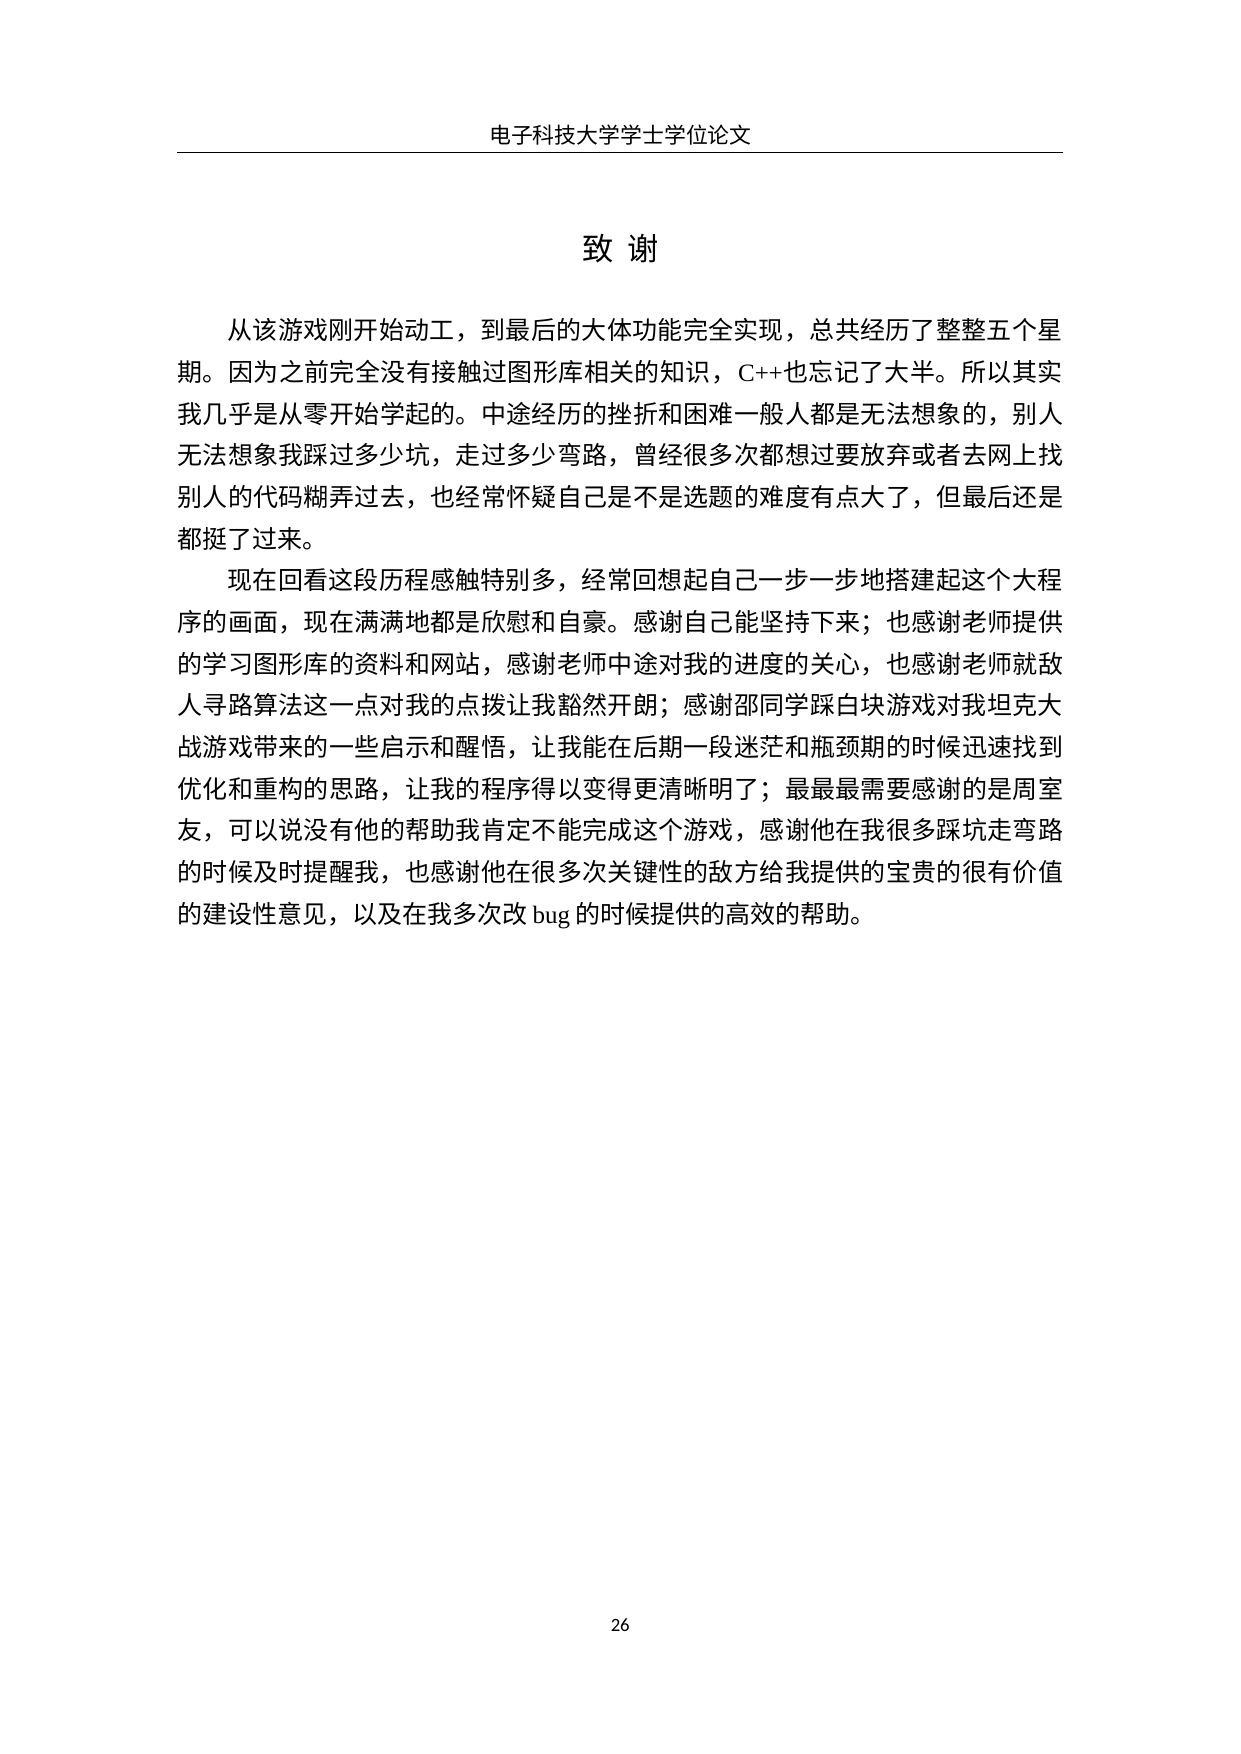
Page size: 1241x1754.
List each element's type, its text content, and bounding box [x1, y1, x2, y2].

text 从该游戏刚开始动工，到最后的大体功能完全实现，总共经历了整整五个星期。因为之前完全没有接触过图形库相关的知识，C++也忘记了大半。所以其实我几乎是从零开始学起的。中途经历的挫折和困难一般人都是无法想象的，别人无法想象我踩过多少坑，走过多少弯路，曾经很多次都想过要放弃或者去网上找别人的代码糊弄过去，也经常怀疑自己是不是选题的难度有点大了，但最后还是都挺了过来。 [177, 306, 1063, 556]
text 现在回看这段历程感触特别多，经常回想起自己一步一步地搭建起这个大程序的画面，现在满满地都是欣慰和自豪。感谢自己能坚持下来；也感谢老师提供的学习图形库的资料和网站，感谢老师中途对我的进度的关心，也感谢老师就敌人寻路算法这一点对我的点拨让我豁然开朗；感谢邵同学踩白块游戏对我坦克大战游戏带来的一些启示和醒悟，让我能在后期一段迷茫和瓶颈期的时候迅速找到优化和重构的思路，让我的程序得以变得更清晰明了；最最最需要感谢的是周室友，可以说没有他的帮助我肯定不能完成这个游戏，感谢他在我很多踩坑走弯路的时候及时提醒我，也感谢他在很多次关键性的敌方给我提供的宝贵的很有价值的建设性意见，以及在我多次改bug的时候提供的高效的帮助。 [177, 556, 1063, 931]
text 致 谢 [177, 227, 1063, 269]
